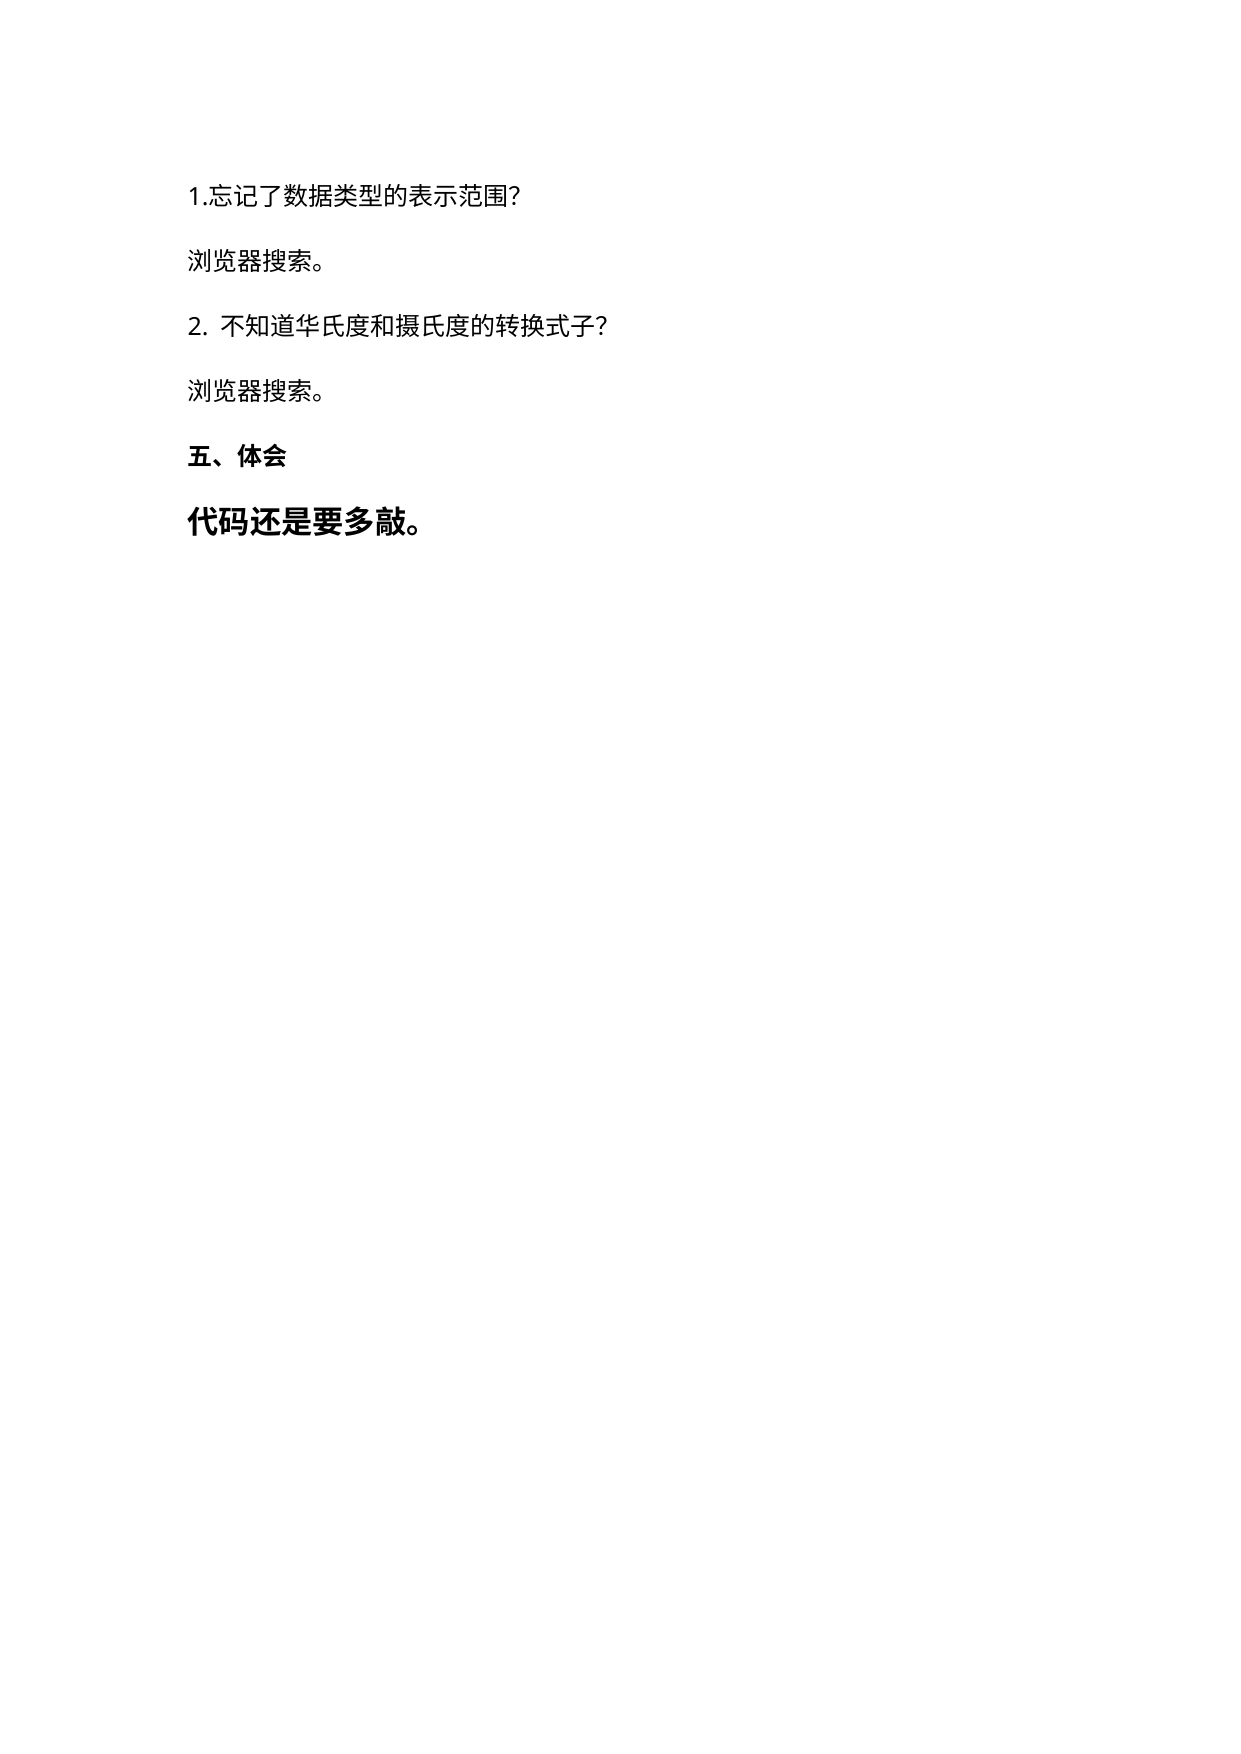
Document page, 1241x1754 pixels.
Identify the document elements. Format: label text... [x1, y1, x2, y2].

text 代码还是要多敲。 [187, 487, 1053, 552]
list 不知道华氏度和摄氏度的转换式子？ [187, 292, 1053, 357]
list 浏览器搜索。 [187, 357, 1053, 422]
list 体会 [187, 422, 1053, 487]
text 浏览器搜索。 [187, 227, 1053, 292]
text 1.忘记了数据类型的表示范围？ [187, 162, 1053, 227]
